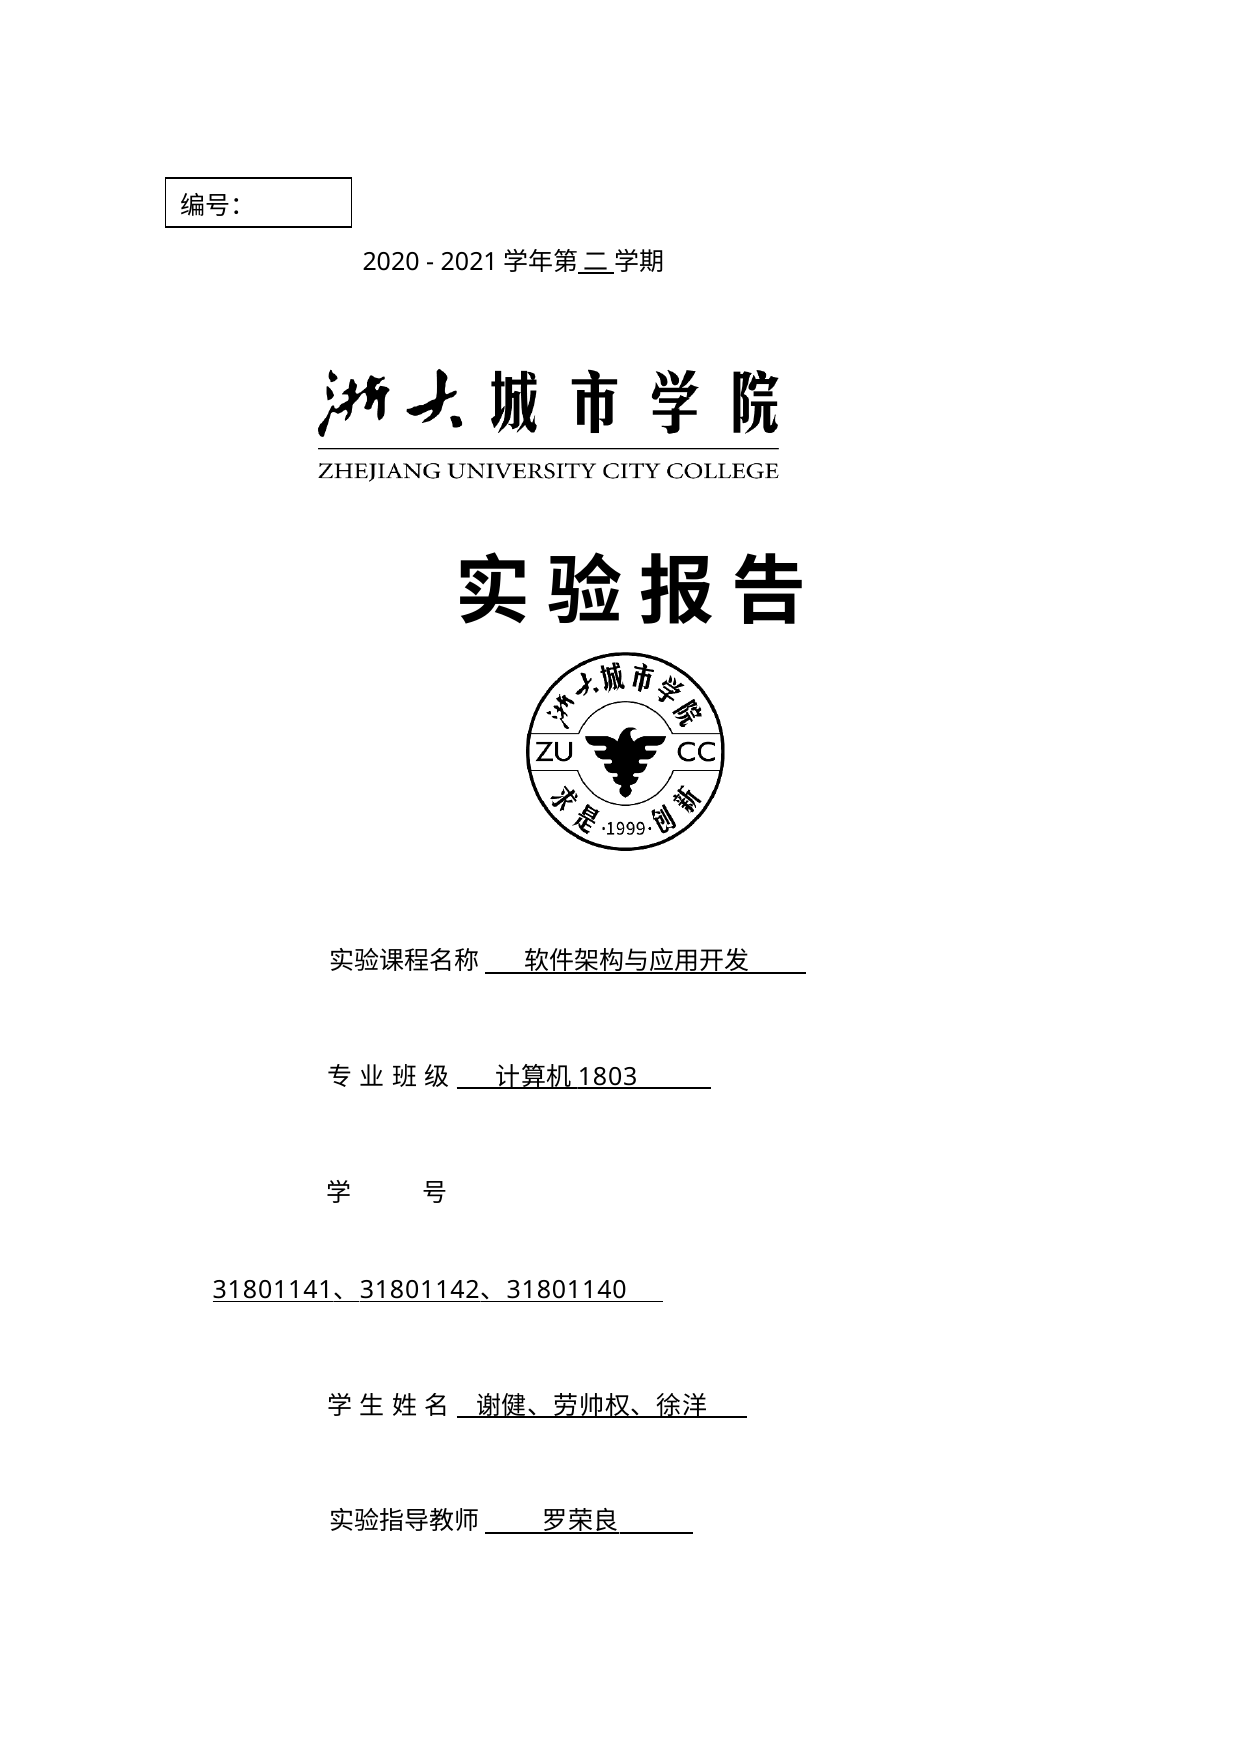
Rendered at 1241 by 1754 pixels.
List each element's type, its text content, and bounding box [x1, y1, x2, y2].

text 2020 - 2021学年第 二 学期 [187, 227, 1053, 292]
text 专 业 班 级 计算机1803 [187, 1042, 836, 1107]
text 学 生 姓 号 31801141、31801142、31801140 [212, 1158, 836, 1320]
text 实 验 报 告 [187, 519, 1053, 649]
text 实验课程名称 软件架构与应用开发 [187, 926, 836, 991]
text 实验指导教师 罗荣良 [187, 1486, 836, 1551]
text 学 生 姓 名 谢健、劳帅权、徐洋 [187, 1371, 836, 1436]
